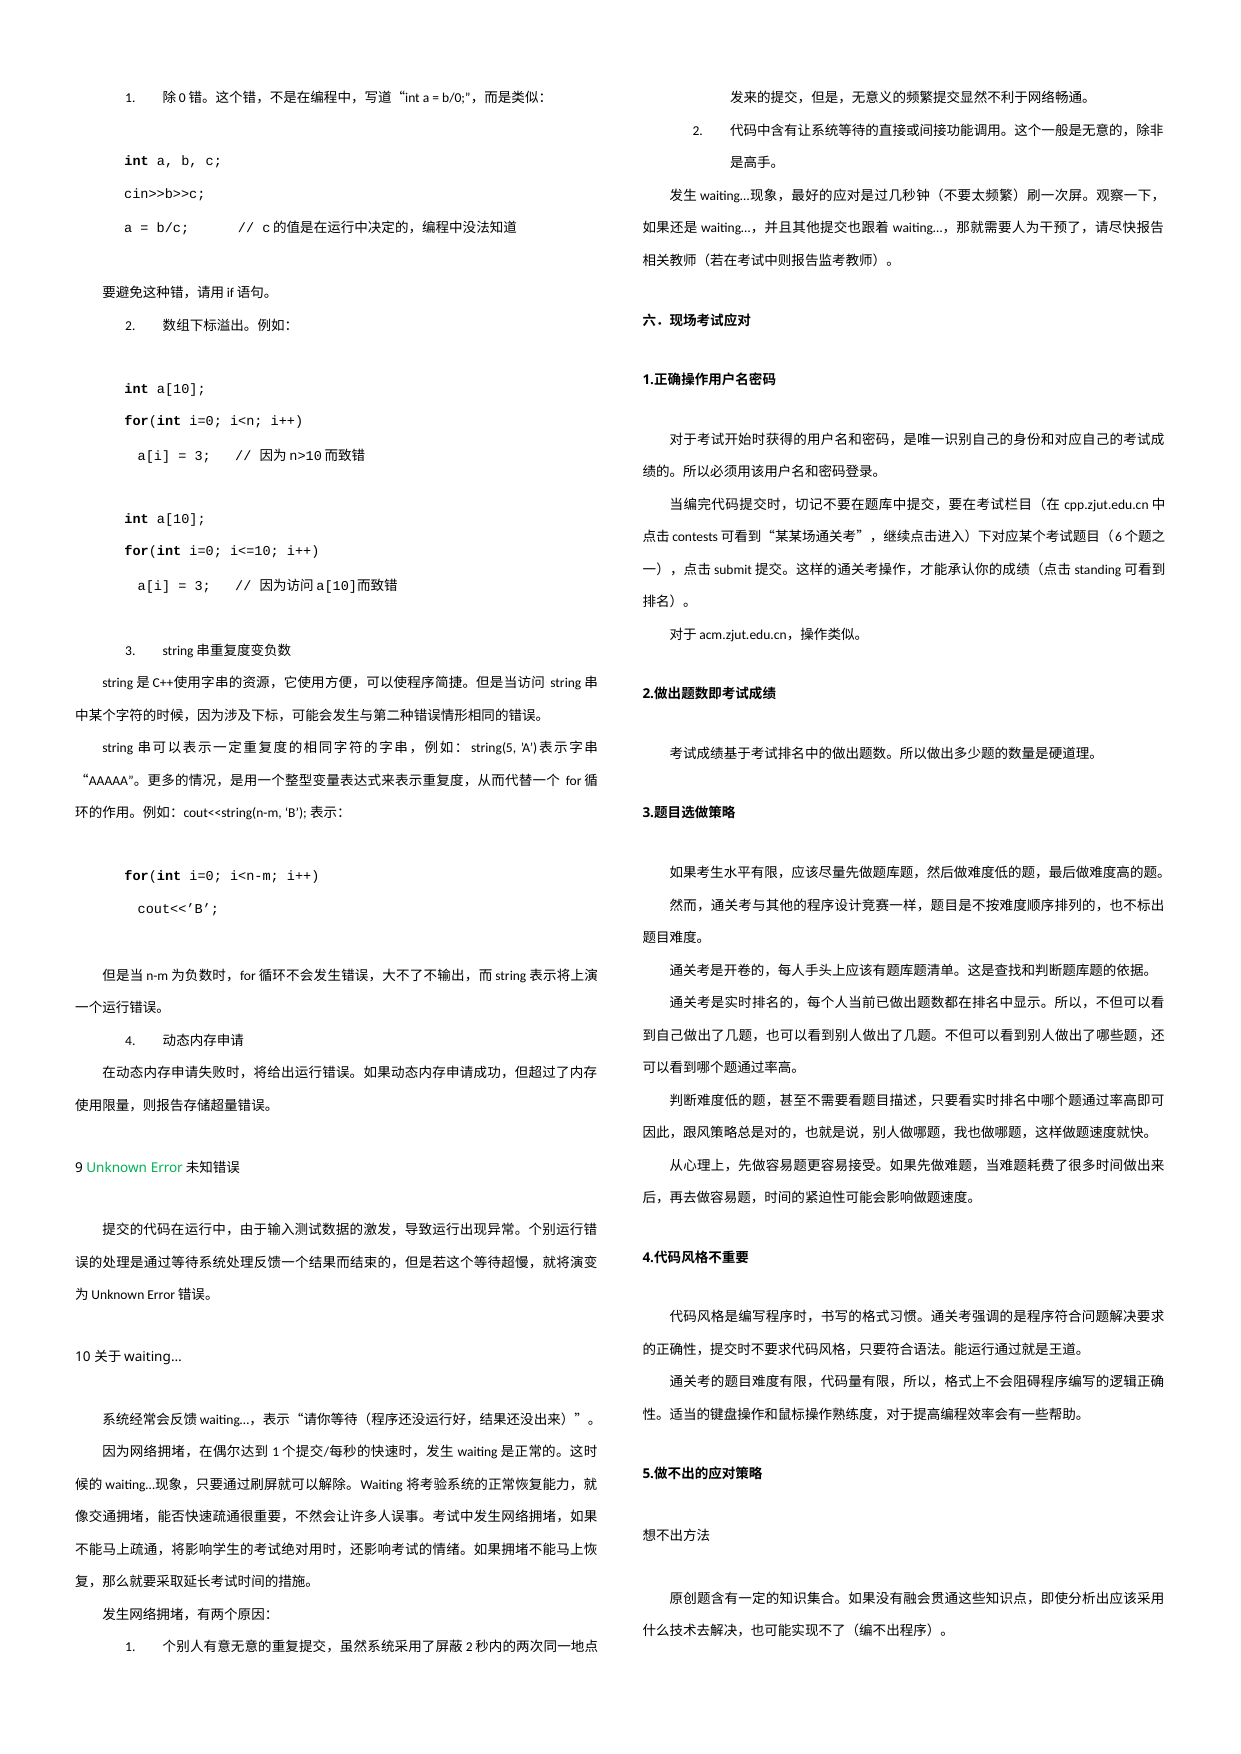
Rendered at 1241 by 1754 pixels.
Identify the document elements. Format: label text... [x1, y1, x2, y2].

text 代码风格是编写程序时，书写的格式习惯。通关考强调的是程序符合问题解决要求的正确性，提交时不要求代码风格，只要符合语法。能运行通过就是王道。 [642, 1299, 1165, 1364]
text 系统经常会反馈waiting…，表示“请你等待（程序还没运行好，结果还没出来）”。 [75, 1402, 598, 1434]
list 数组下标溢出。例如： [125, 308, 598, 341]
list 个别人有意无意的重复提交，虽然系统采用了屏蔽2秒内的两次同一地点发来的提交，但是，无意义的频繁提交显然不利于网络畅通。 [125, 1629, 598, 1662]
subtitle 5.做不出的应对策略 [642, 1457, 1165, 1489]
text 然而，通关考与其他的程序设计竞赛一样，题目是不按难度顺序排列的，也不标出题目难度。 [642, 888, 1165, 953]
text 发生网络拥堵，有两个原因： [75, 1597, 598, 1629]
text a[i] = 3; // 因为访问a[10]而致错 [97, 568, 598, 601]
text for(int i=0; i<=10; i++) [97, 536, 598, 568]
text a = b/c; // c的值是在运行中决定的，编程中没法知道 [97, 211, 598, 243]
list 个别人有意无意的重复提交，虽然系统采用了屏蔽2秒内的两次同一地点发来的提交，但是，无意义的频繁提交显然不利于网络畅通。 [692, 81, 1165, 113]
text 对于acm.zjut.edu.cn，操作类似。 [642, 617, 1165, 649]
text a[i] = 3; // 因为n>10而致错 [97, 438, 598, 471]
text 从心理上，先做容易题更容易接受。如果先做难题，当难题耗费了很多时间做出来后，再去做容易题，时间的紧迫性可能会影响做题速度。 [642, 1148, 1165, 1213]
text string串可以表示一定重复度的相同字符的字串，例如：string(5, ’A’)表示字串“AAAAA”。更多的情况，是用一个整型变量表达式来表示重复度，从而代替一个for循环的作用。例如：cout<<string(n-m, ‘B’); 表示： [75, 731, 598, 828]
subtitle 1.正确操作用户名密码 [642, 362, 1165, 395]
text 发生waiting…现象，最好的应对是过几秒钟（不要太频繁）刷一次屏。观察一下，如果还是waiting…，并且其他提交也跟着waiting…，那就需要人为干预了，请尽快报告相关教师（若在考试中则报告监考教师）。 [642, 178, 1165, 276]
text 提交的代码在运行中，由于输入测试数据的激发，导致运行出现异常。个别运行错误的处理是通过等待系统处理反馈一个结果而结束的，但是若这个等待超慢，就将演变为Unknown Error错误。 [75, 1213, 598, 1310]
text int a, b, c; [97, 146, 598, 178]
text 对于考试开始时获得的用户名和密码，是唯一识别自己的身份和对应自己的考试成绩的。所以必须用该用户名和密码登录。 [642, 422, 1165, 487]
text string是C++使用字串的资源，它使用方便，可以使程序简捷。但是当访问string串中某个字符的时候，因为涉及下标，可能会发生与第二种错误情形相同的错误。 [75, 666, 598, 731]
text 因为网络拥堵，在偶尔达到1个提交/每秒的快速时，发生waiting是正常的。这时候的waiting…现象，只要通过刷屏就可以解除。Waiting 将考验系统的正常恢复能力，就像交通拥堵，能否快速疏通很重要，不然会让许多人误事。考试中发生网络拥堵，如果不能马上疏通，将影响学生的考试绝对用时，还影响考试的情绪。如果拥堵不能马上恢复，那么就要采取延长考试时间的措施。 [75, 1434, 598, 1597]
subtitle 4.代码风格不重要 [642, 1240, 1165, 1272]
subtitle 10 关于waiting… [75, 1339, 598, 1372]
text int a[10]; [97, 373, 598, 406]
text 原创题含有一定的知识集合。如果没有融会贯通这些知识点，即使分析出应该采用什么技术去解决，也可能实现不了（编不出程序）。 [642, 1581, 1165, 1646]
text cout<<’B’; [97, 893, 598, 926]
list string串重复度变负数 [125, 633, 598, 666]
subtitle 2.做出题数即考试成绩 [642, 677, 1165, 709]
text for(int i=0; i<n; i++) [97, 406, 598, 438]
text 考试成绩基于考试排名中的做出题数。所以做出多少题的数量是硬道理。 [642, 736, 1165, 769]
list 代码中含有让系统等待的直接或间接功能调用。这个一般是无意的，除非是高手。 [692, 113, 1165, 178]
text 如果考生水平有限，应该尽量先做题库题，然后做难度低的题，最后做难度高的题。 [642, 855, 1165, 888]
text 通关考是实时排名的，每个人当前已做出题数都在排名中显示。所以，不但可以看到自己做出了几题，也可以看到别人做出了几题。不但可以看到别人做出了哪些题，还可以看到哪个题通过率高。 [642, 985, 1165, 1083]
subtitle 9 Unknown Error未知错误 [75, 1150, 598, 1182]
list 动态内存申请 [125, 1023, 598, 1056]
text 通关考的题目难度有限，代码量有限，所以，格式上不会阻碍程序编写的逻辑正确性。适当的键盘操作和鼠标操作熟练度，对于提高编程效率会有一些帮助。 [642, 1364, 1165, 1429]
text 但是当n-m为负数时，for循环不会发生错误，大不了不输出，而string表示将上演一个运行错误。 [75, 958, 598, 1023]
text for(int i=0; i<n-m; i++) [97, 861, 598, 893]
subtitle 想不出方法 [642, 1518, 1165, 1551]
subtitle 六．现场考试应对 [642, 303, 1165, 335]
text 要避免这种错，请用if语句。 [75, 276, 598, 308]
text int a[10]; [97, 503, 598, 536]
text cin>>b>>c; [97, 178, 598, 211]
text 当编完代码提交时，切记不要在题库中提交，要在考试栏目（在cpp.zjut.edu.cn中点击contests可看到“某某场通关考”，继续点击进入）下对应某个考试题目（6个题之一），点击submit提交。这样的通关考操作，才能承认你的成绩（点击standing可看到排名）。 [642, 487, 1165, 617]
subtitle 3.题目选做策略 [642, 796, 1165, 828]
list 除0错。这个错，不是在编程中，写道“int a = b/0;”，而是类似： [125, 81, 598, 113]
text 在动态内存申请失败时，将给出运行错误。如果动态内存申请成功，但超过了内存使用限量，则报告存储超量错误。 [75, 1056, 598, 1121]
text 通关考是开卷的，每人手头上应该有题库题清单。这是查找和判断题库题的依据。 [642, 953, 1165, 985]
text 判断难度低的题，甚至不需要看题目描述，只要看实时排名中哪个题通过率高即可。因此，跟风策略总是对的，也就是说，别人做哪题，我也做哪题，这样做题速度就快。 [642, 1083, 1165, 1148]
